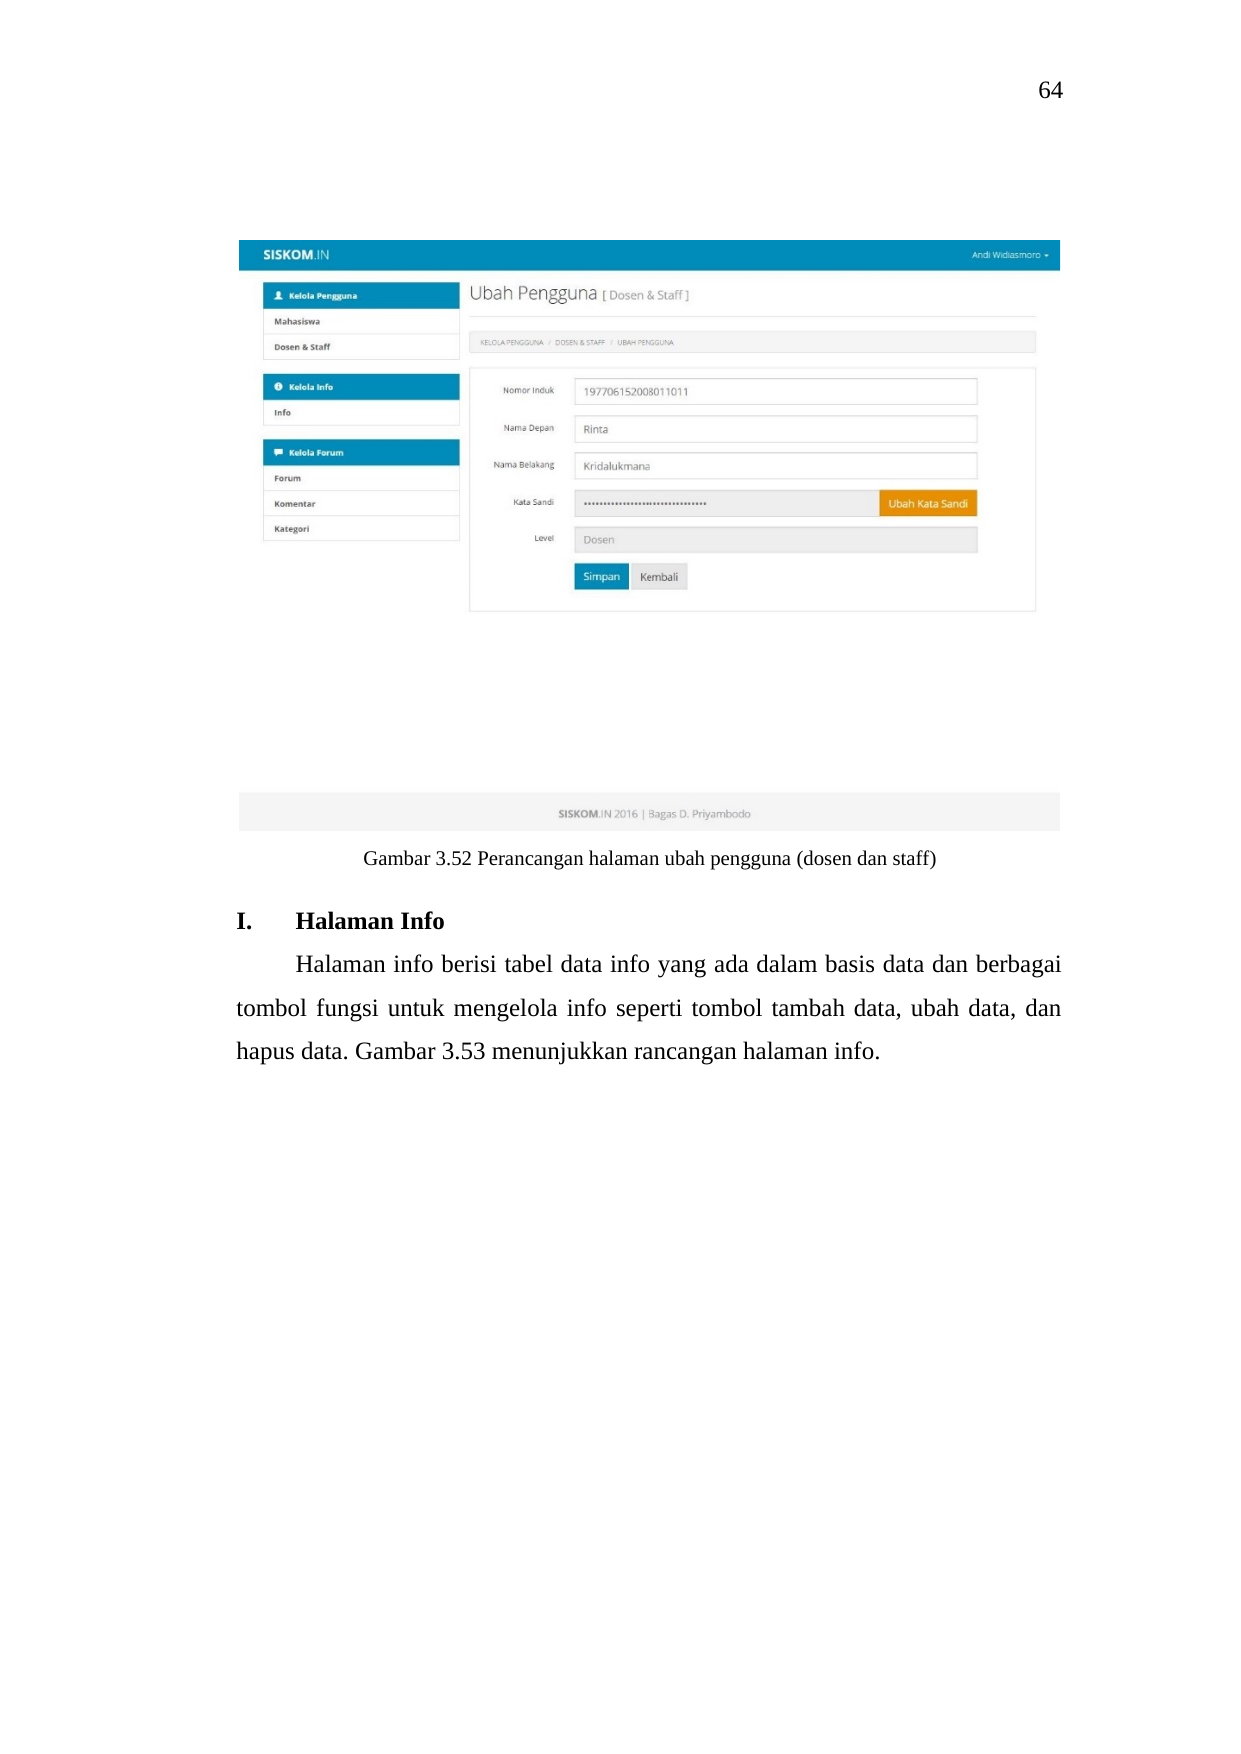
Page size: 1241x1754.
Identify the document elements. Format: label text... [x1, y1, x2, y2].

picture [239, 269, 1061, 831]
text Gambar 3.52 Perancangan halaman ubah pengguna (dosen dan staff) [236, 845, 1063, 869]
picture [264, 250, 329, 260]
text Halaman info berisi tabel data info yang ada dalam basis data dan berbagai tombol fungsi untuk mengelola info seperti tombol tambah data, ubah data, dan hapus data. Gambar 3.53 menunjukkan rancangan halaman info. [236, 949, 1063, 1064]
list Halaman Info [236, 906, 1063, 935]
picture [973, 252, 1040, 259]
